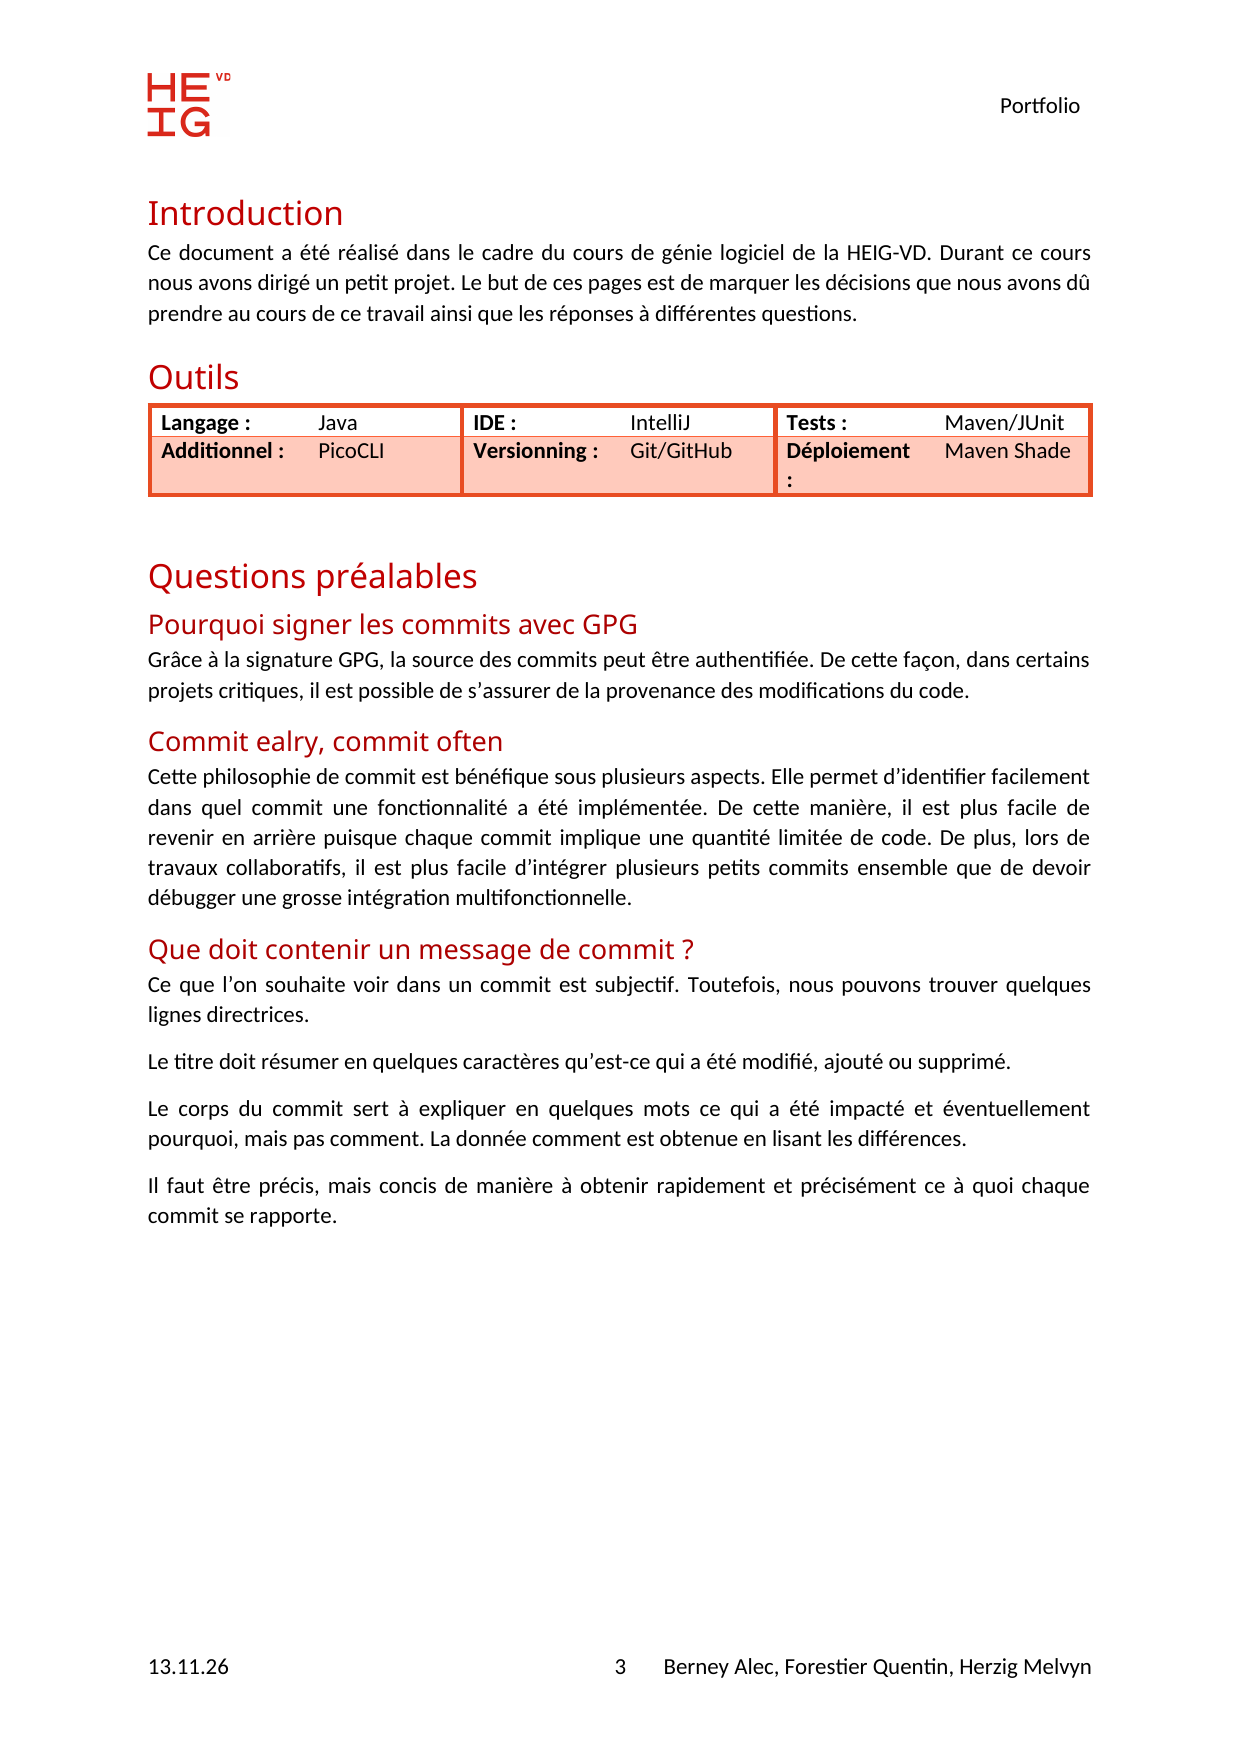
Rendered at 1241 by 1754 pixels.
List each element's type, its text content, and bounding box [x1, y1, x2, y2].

subtitle Outils [148, 354, 1093, 399]
table_cell PicoCLI [307, 437, 460, 493]
subtitle Commit ealry, commit often [148, 723, 1093, 759]
text Grâce à la signature GPG, la source des commits peut être authentifiée. De cette façon, dans certains projets critiques, il est possible de s’assurer de la provenance des modifications du code. [148, 646, 1093, 704]
table_header Java [307, 408, 460, 436]
subtitle Que doit contenir un message de commit ? [148, 930, 1093, 967]
text Cette philosophie de commit est bénéfique sous plusieurs aspects. Elle permet d’identifier facilement dans quel commit une fonctionnalité a été implémentée. De cette manière, il est plus facile de revenir en arrière puisque chaque commit implique une quantité limitée de code. De plus, lors de travaux collaboratifs, il est plus facile d’intégrer plusieurs petits commits ensemble que de devoir débugger une grosse intégration multifonctionnelle. [148, 762, 1093, 911]
text Ce document a été réalisé dans le cadre du cours de génie logiciel de la HEIG-VD. Durant ce cours nous avons dirigé un petit projet. Le but de ces pages est de marquer les décisions que nous avons dû prendre au cours de ce travail ainsi que les réponses à différentes questions. [148, 238, 1093, 327]
table_header Tests : [778, 408, 933, 436]
picture [147, 73, 231, 137]
table_header Langage : [152, 408, 307, 436]
table_cell Maven Shade [933, 437, 1088, 493]
subtitle Introduction [148, 189, 1093, 235]
subtitle Pourquoi signer les commits avec GPG [148, 606, 1093, 643]
subtitle Questions préalables [148, 553, 1093, 598]
table_header IDE : [464, 408, 619, 436]
table_cell Déploiement : [778, 437, 933, 493]
text Le corps du commit sert à expliquer en quelques mots ce qui a été impacté et éventuellement pourquoi, mais pas comment. La donnée comment est obtenue en lisant les différences. [148, 1094, 1093, 1152]
table_cell Additionnel : [152, 437, 307, 493]
table_header Maven/JUnit [933, 408, 1088, 436]
table_cell Versionning : [464, 437, 619, 493]
table_header IntelliJ [619, 408, 773, 436]
text Il faut être précis, mais concis de manière à obtenir rapidement et précisément ce à quoi chaque commit se rapporte. [148, 1171, 1093, 1229]
table_cell Git/GitHub [619, 437, 773, 493]
text Le titre doit résumer en quelques caractères qu’est-ce qui a été modifié, ajouté ou supprimé. [148, 1047, 1093, 1075]
text Ce que l’on souhaite voir dans un commit est subjectif. Toutefois, nous pouvons trouver quelques lignes directrices. [148, 970, 1093, 1028]
